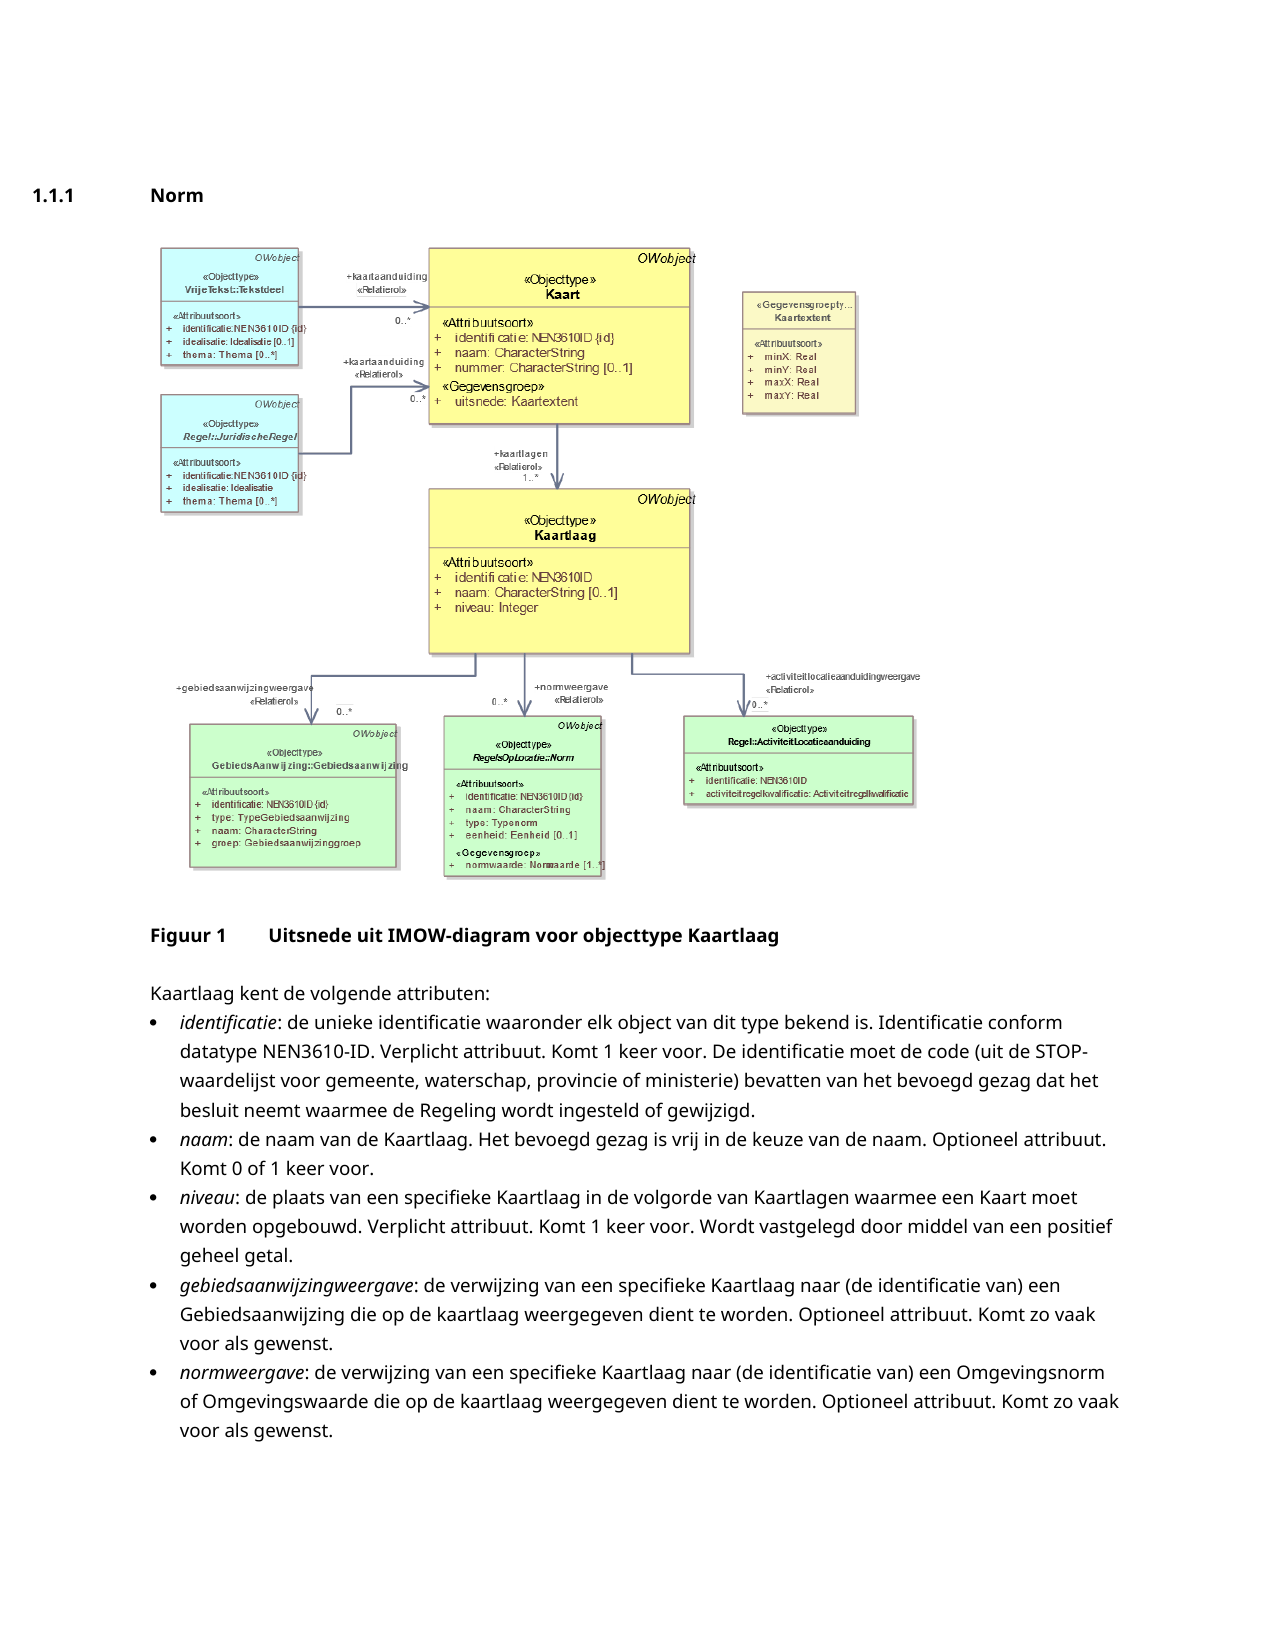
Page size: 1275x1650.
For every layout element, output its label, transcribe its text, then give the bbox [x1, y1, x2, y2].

text Kaartlaag kent de volgende attributen: [150, 977, 1125, 1006]
text gebiedsaanwijzingweergave: de verwijzing van een specifieke Kaartlaag naar (de identificatie van) een Gebiedsaanwijzing die op de kaartlaag weergegeven dient te worden. Optioneel attribuut. Komt zo vaak voor als gewenst. [150, 1269, 1125, 1356]
subtitle Norm [32, 179, 1125, 208]
text identificatie: de unieke identificatie waaronder elk object van dit type bekend is. Identificatie conform datatype NEN3610-ID. Verplicht attribuut. Komt 1 keer voor. De identificatie moet de code (uit de STOP-waardelijst voor gemeente, waterschap, provincie of ministerie) bevatten van het bevoegd gezag dat het besluit neemt waarmee de Regeling wordt ingesteld of gewijzigd. [150, 1006, 1125, 1123]
text naam: de naam van de Kaartlaag. Het bevoegd gezag is vrij in de keuze van de naam. Optioneel attribuut. Komt 0 of 1 keer voor. [150, 1123, 1125, 1181]
picture [150, 237, 930, 890]
text niveau: de plaats van een specifieke Kaartlaag in de volgorde van Kaartlagen waarmee een Kaart moet worden opgebouwd. Verplicht attribuut. Komt 1 keer voor. Wordt vastgelegd door middel van een positief geheel getal. [150, 1181, 1125, 1269]
text normweergave: de verwijzing van een specifieke Kaartlaag naar (de identificatie van) een Omgevingsnorm of Omgevingswaarde die op de kaartlaag weergegeven dient te worden. Optioneel attribuut. Komt zo vaak voor als gewenst. [150, 1356, 1125, 1444]
text Uitsnede uit IMOW-diagram voor objecttype Kaartlaag [150, 919, 1125, 948]
